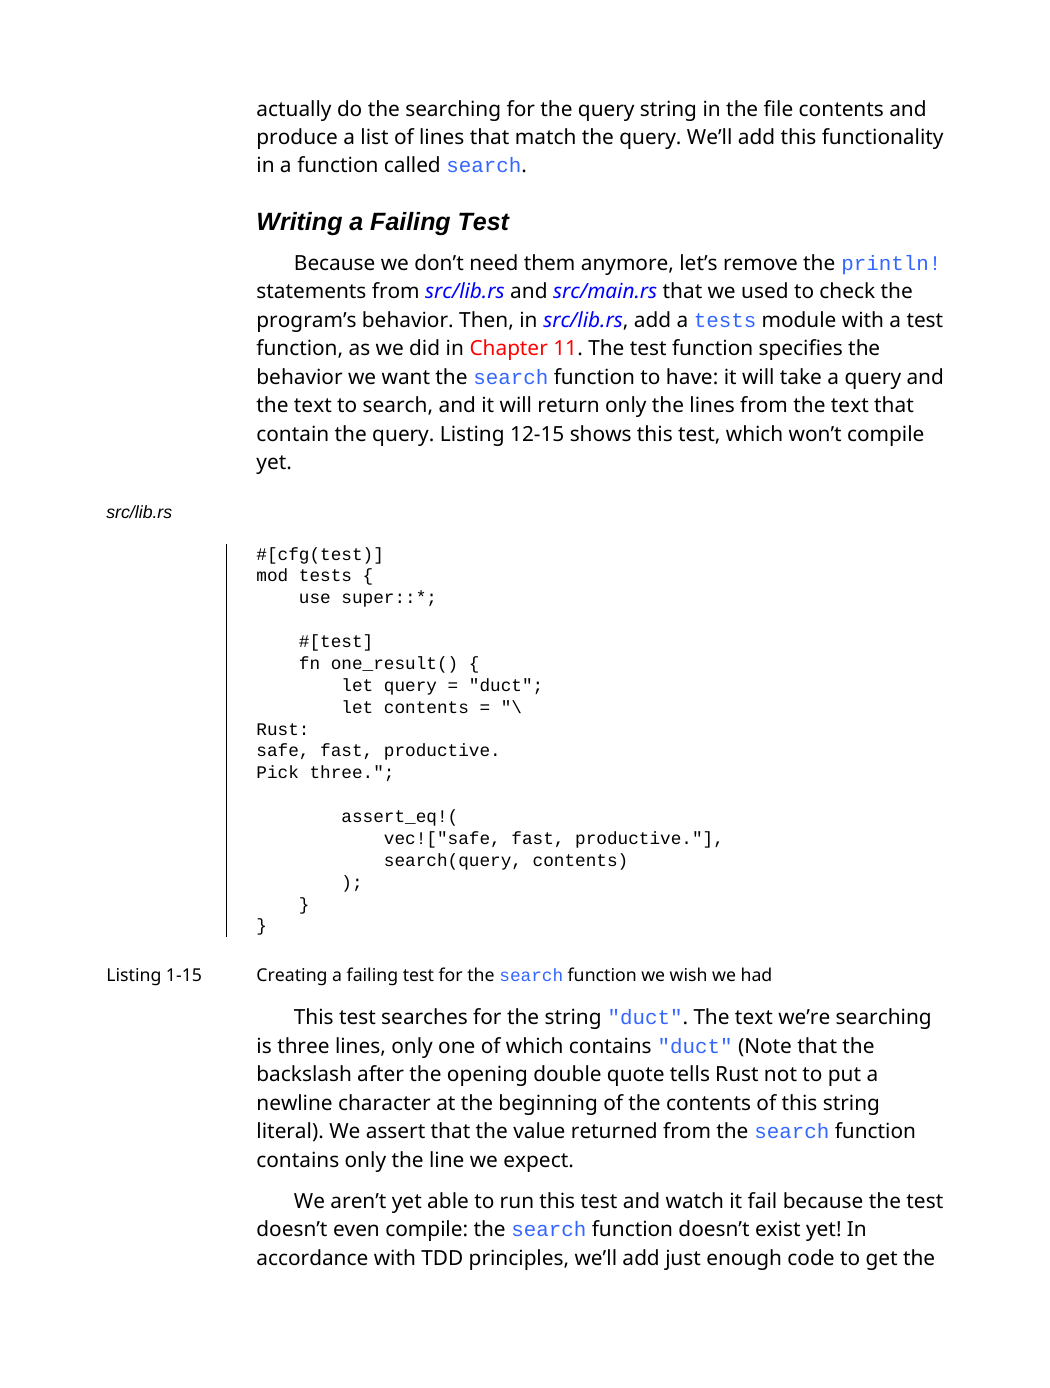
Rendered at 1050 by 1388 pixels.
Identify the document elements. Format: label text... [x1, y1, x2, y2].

list Creating a failing test for the search function we wish we had [106, 962, 950, 986]
text use super::*; [227, 587, 950, 609]
text #[cfg(test)] [226, 543, 950, 565]
text fn one_result() { [227, 653, 950, 675]
text #[test] [227, 631, 950, 653]
text Pick three."; [227, 762, 950, 784]
text src/lib.rs [106, 501, 950, 523]
text This test searches for the string "duct". The text we’re searching is three lines, only one of which contains "duct" (Note that the backslash after the opening double quote tells Rust not to put a newline character at the beginning of the contents of this string literal). We assert that the value returned from the search function contains only the line we expect. [256, 1002, 950, 1173]
text Rust: [227, 718, 950, 740]
text } [227, 915, 950, 937]
text let query = "duct"; [227, 675, 950, 697]
text ); [227, 872, 950, 893]
text safe, fast, productive. [227, 740, 950, 762]
text vec!["safe, fast, productive."], [227, 828, 950, 850]
text } [227, 893, 950, 915]
text Writing a Failing Test [256, 204, 950, 235]
text let contents = "\ [227, 697, 950, 718]
text search(query, contents) [227, 850, 950, 872]
text assert_eq!( [227, 806, 950, 828]
text mod tests { [227, 565, 950, 587]
